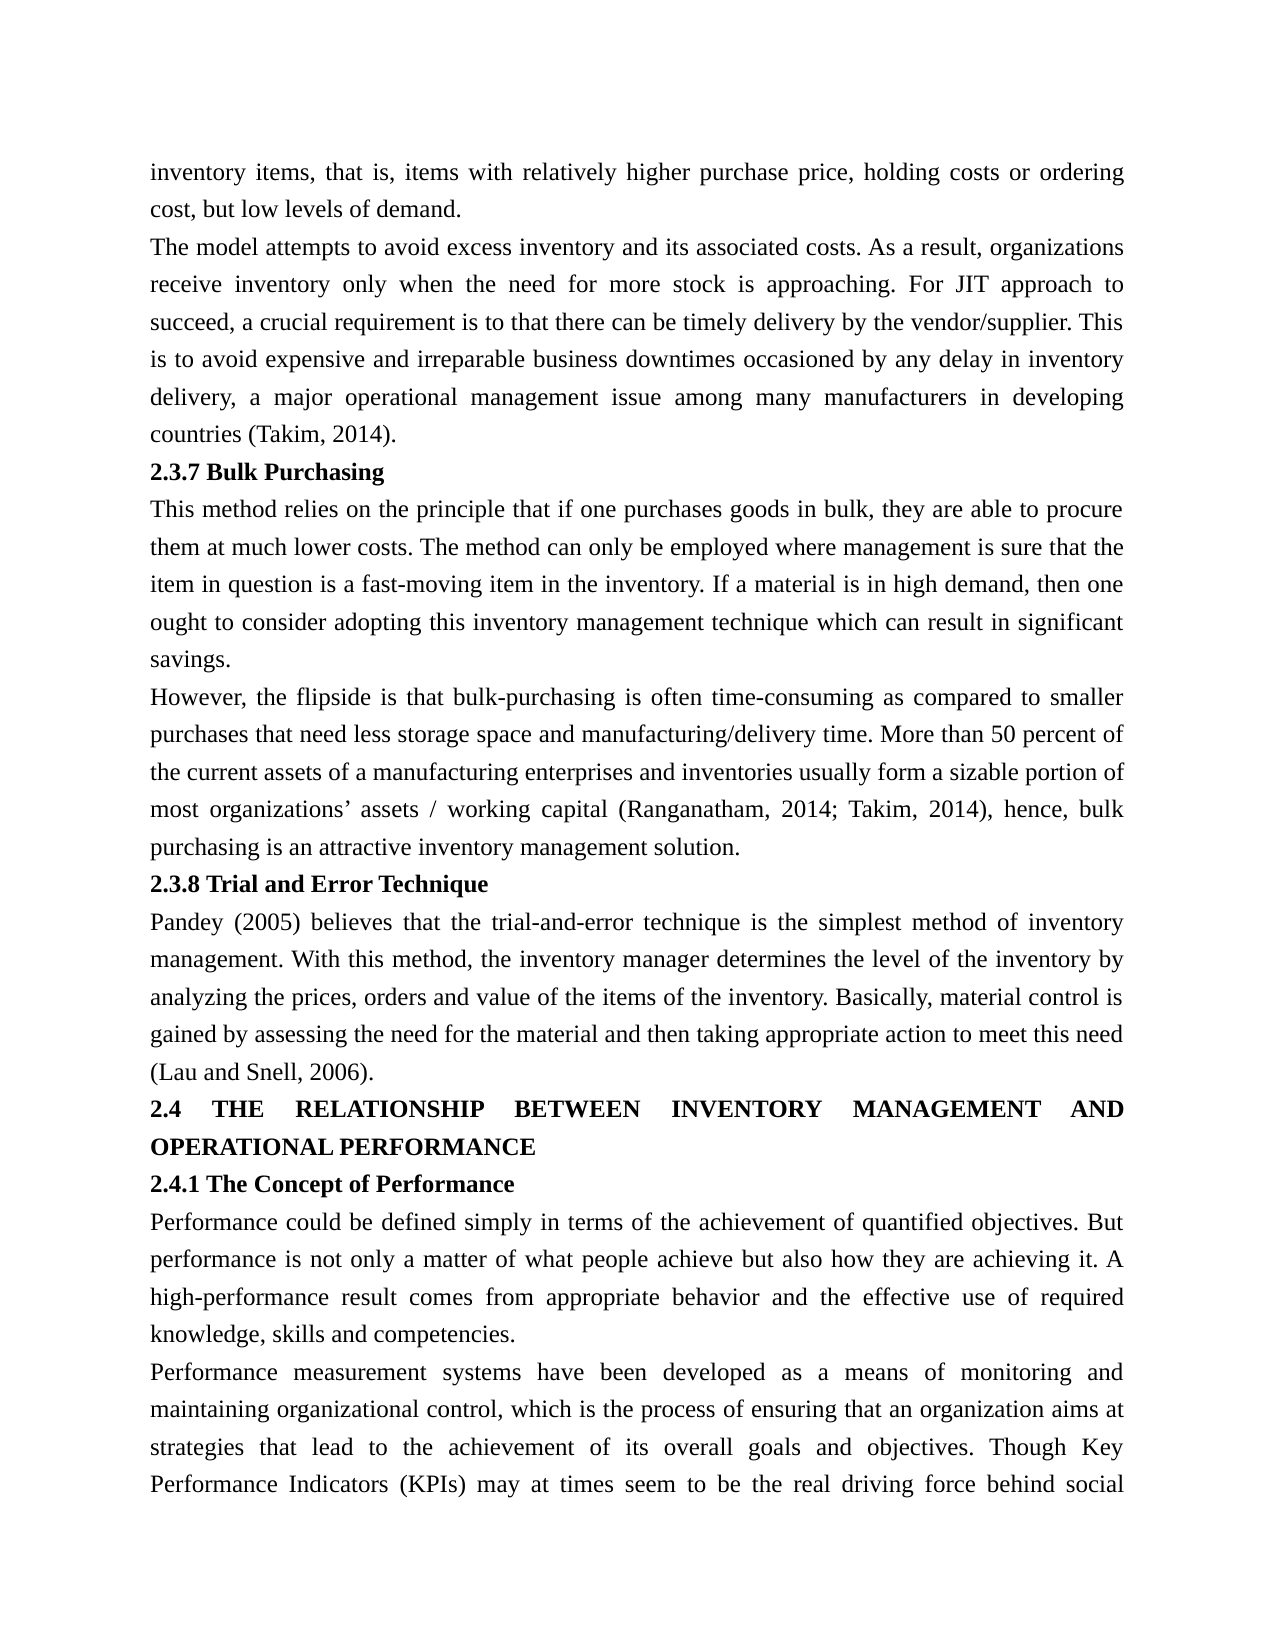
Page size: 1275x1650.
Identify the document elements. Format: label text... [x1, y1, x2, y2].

text 2.4 THE RELATIONSHIP BETWEEN INVENTORY MANAGEMENT AND OPERATIONAL PERFORMANCE [150, 1087, 1125, 1162]
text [150, 1350, 1125, 1500]
text Performance could be defined simply in terms of the achievement of quantified objectives. But performance is not only a matter of what people achieve but also how they are achieving it. A high-performance result comes from appropriate behavior and the effective use of required knowledge, skills and competencies. [150, 1200, 1125, 1350]
text 2.4.1 The Concept of Performance [150, 1162, 1125, 1200]
text This method relies on the principle that if one purchases goods in bulk, they are able to procure them at much lower costs. The method can only be employed where management is sure that the item in question is a fast-moving item in the inventory. If a material is in high demand, then one ought to consider adopting this inventory management technique which can result in significant savings. [150, 487, 1125, 675]
text However, the flipside is that bulk-purchasing is often time-consuming as compared to smaller purchases that need less storage space and manufacturing/delivery time. More than 50 percent of the current assets of a manufacturing enterprises and inventories usually form a sizable portion of most organizations’ assets / working capital (Ranganatham, 2014; Takim, 2014), hence, bulk purchasing is an attractive inventory management solution. [150, 675, 1125, 862]
text The model attempts to avoid excess inventory and its associated costs. As a result, organizations receive inventory only when the need for more stock is approaching. For JIT approach to succeed, a crucial requirement is to that there can be timely delivery by the vendor/supplier. This is to avoid expensive and irreparable business downtimes occasioned by any delay in inventory delivery, a major operational management issue among many manufacturers in developing countries (Takim, 2014). [150, 225, 1125, 450]
text Pandey (2005) believes that the trial-and-error technique is the simplest method of inventory management. With this method, the inventory manager determines the level of the inventory by analyzing the prices, orders and value of the items of the inventory. Basically, material control is gained by assessing the need for the material and then taking appropriate action to meet this need (Lau and Snell, 2006). [150, 900, 1125, 1087]
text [150, 150, 1125, 225]
text 2.3.8 Trial and Error Technique [150, 862, 1125, 900]
text 2.3.7 Bulk Purchasing [150, 450, 1125, 487]
